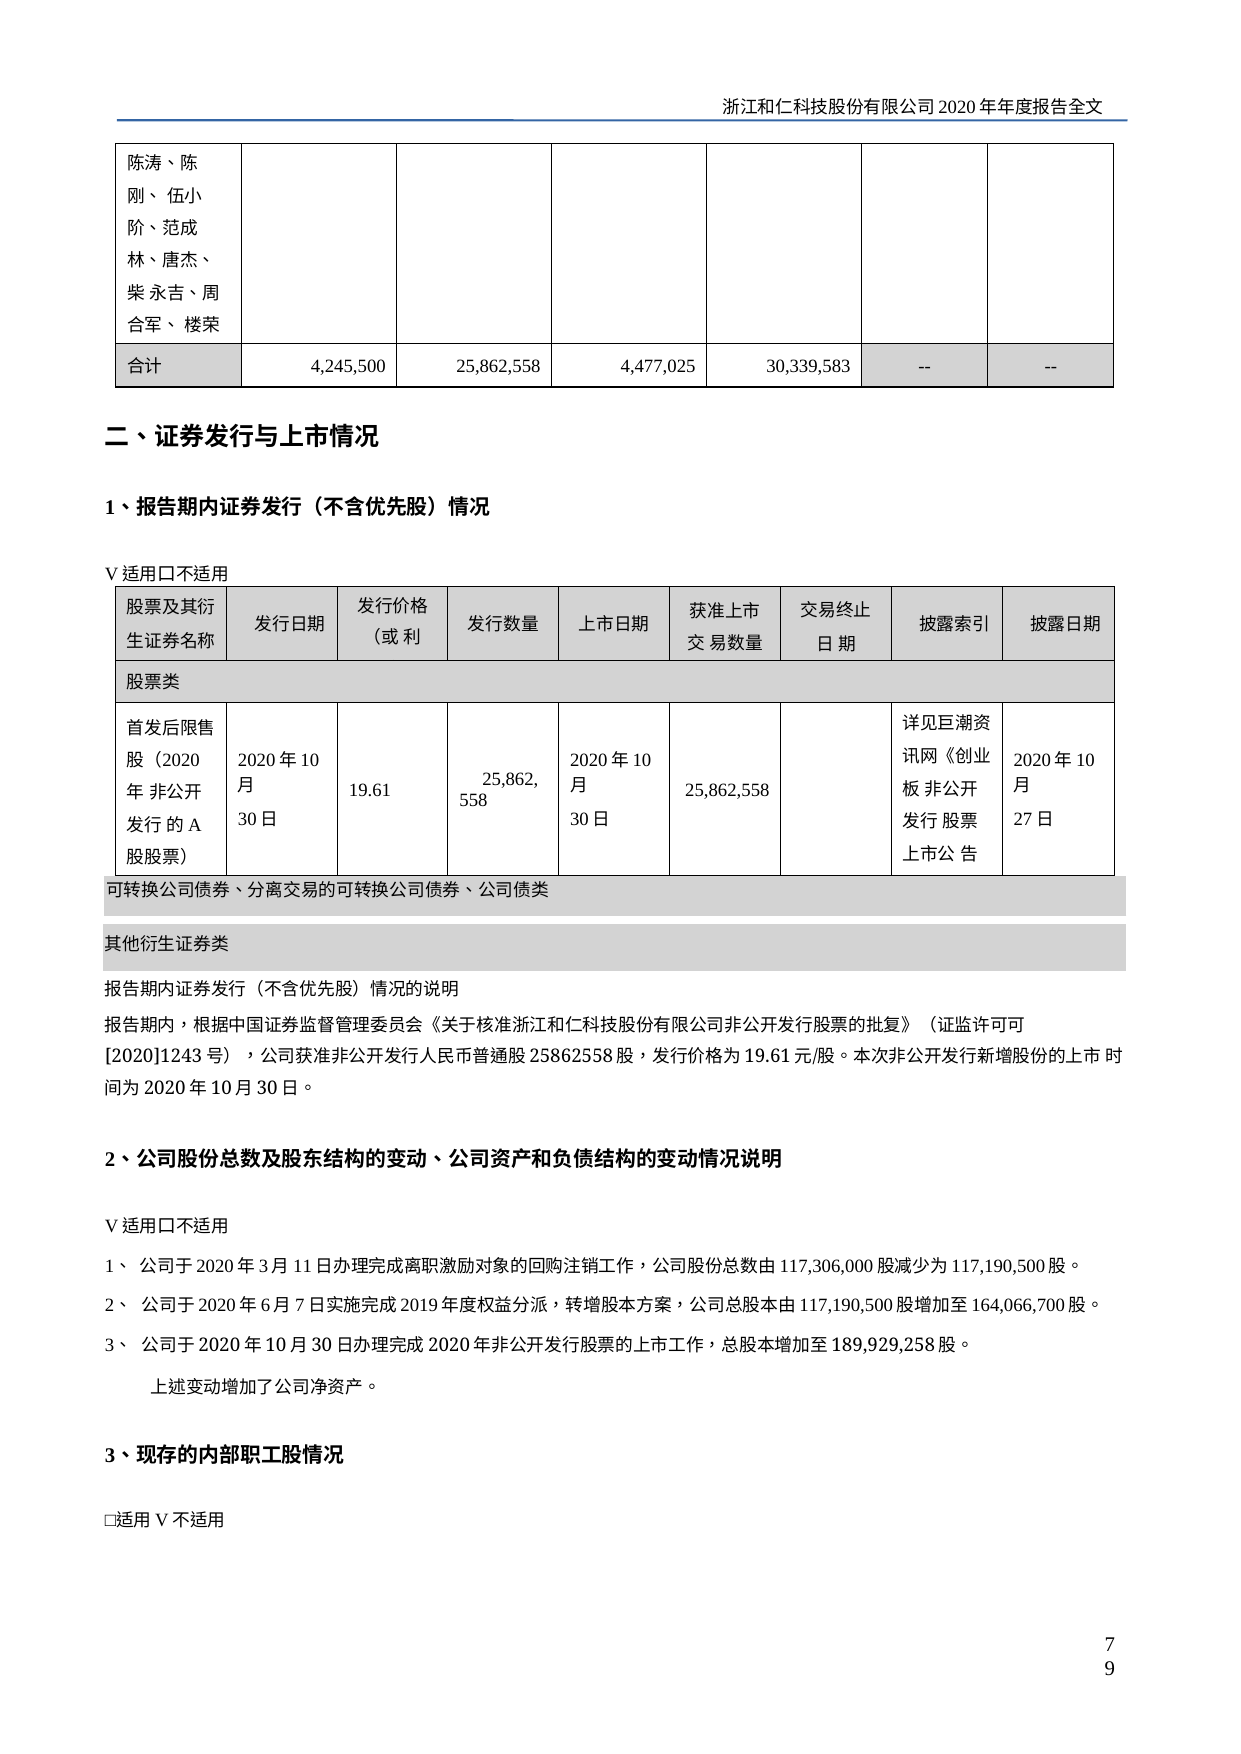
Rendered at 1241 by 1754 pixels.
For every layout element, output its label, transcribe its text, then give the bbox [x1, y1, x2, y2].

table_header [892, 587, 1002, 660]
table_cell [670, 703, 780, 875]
text 2、 公司于2020年6月7日实施完成2019年度权益分派，转增股本方案，公司总股本由117,190,500股增加至164,066,700股。 [104, 1293, 1125, 1317]
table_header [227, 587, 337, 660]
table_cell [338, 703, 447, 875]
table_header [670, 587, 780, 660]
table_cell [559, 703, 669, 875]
text V适用口不适用 [104, 1212, 1125, 1238]
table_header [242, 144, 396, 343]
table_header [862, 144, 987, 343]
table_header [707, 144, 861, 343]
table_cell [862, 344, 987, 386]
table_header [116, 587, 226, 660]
text V适用口不适用 [104, 560, 1125, 586]
text 报告期内，根据中国证券监督管理委员会《关于核准浙江和仁科技股份有限公司非公开发行股票的批复》（证监许可可 [2020]1243号），公司获准非公开发行人民币普通股25862558股，发行价格为19.61元/股。本次非公开发行新增股份的上市 时间为2020年10月30日。 [104, 1006, 1125, 1101]
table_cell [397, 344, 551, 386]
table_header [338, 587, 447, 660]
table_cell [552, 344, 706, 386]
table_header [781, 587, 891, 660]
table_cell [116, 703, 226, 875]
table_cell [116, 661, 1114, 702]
text 1、 公司于2020年3月11日办理完成离职激励对象的回购注销工作，公司股份总数由117,306,000股减少为117,190,500股。 [104, 1253, 1125, 1278]
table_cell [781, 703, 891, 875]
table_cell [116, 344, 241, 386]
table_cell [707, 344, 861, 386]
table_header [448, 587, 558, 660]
text □适用V不适用 [104, 1508, 1125, 1532]
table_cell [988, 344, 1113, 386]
text 1、报告期内证券发行（不含优先股）情况 [104, 492, 1125, 521]
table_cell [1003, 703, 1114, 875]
text 报告期内证券发行（不含优先股）情况的说明 [104, 971, 1125, 1002]
text 3、现存的内部职工股情况 [104, 1440, 1125, 1468]
text 上述变动增加了公司净资产。 [104, 1369, 1125, 1400]
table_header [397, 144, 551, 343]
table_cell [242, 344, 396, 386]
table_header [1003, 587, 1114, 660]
text 3、 公司于2020年10月30日办理完成2020年非公开发行股票的上市工作，总股本增加至189,929,258股。 [104, 1332, 1125, 1357]
text 二、证券发行与上市情况 [104, 419, 1125, 453]
text 可转换公司债券、分离交易的可转换公司债券、公司债类 [106, 878, 1125, 915]
text 其他衍生证券类 [105, 926, 1125, 969]
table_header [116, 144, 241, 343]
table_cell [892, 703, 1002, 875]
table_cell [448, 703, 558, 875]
text 2、公司股份总数及股东结构的变动、公司资产和负债结构的变动情况说明 [104, 1144, 1125, 1173]
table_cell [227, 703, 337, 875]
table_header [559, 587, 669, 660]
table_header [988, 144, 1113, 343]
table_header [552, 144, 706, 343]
